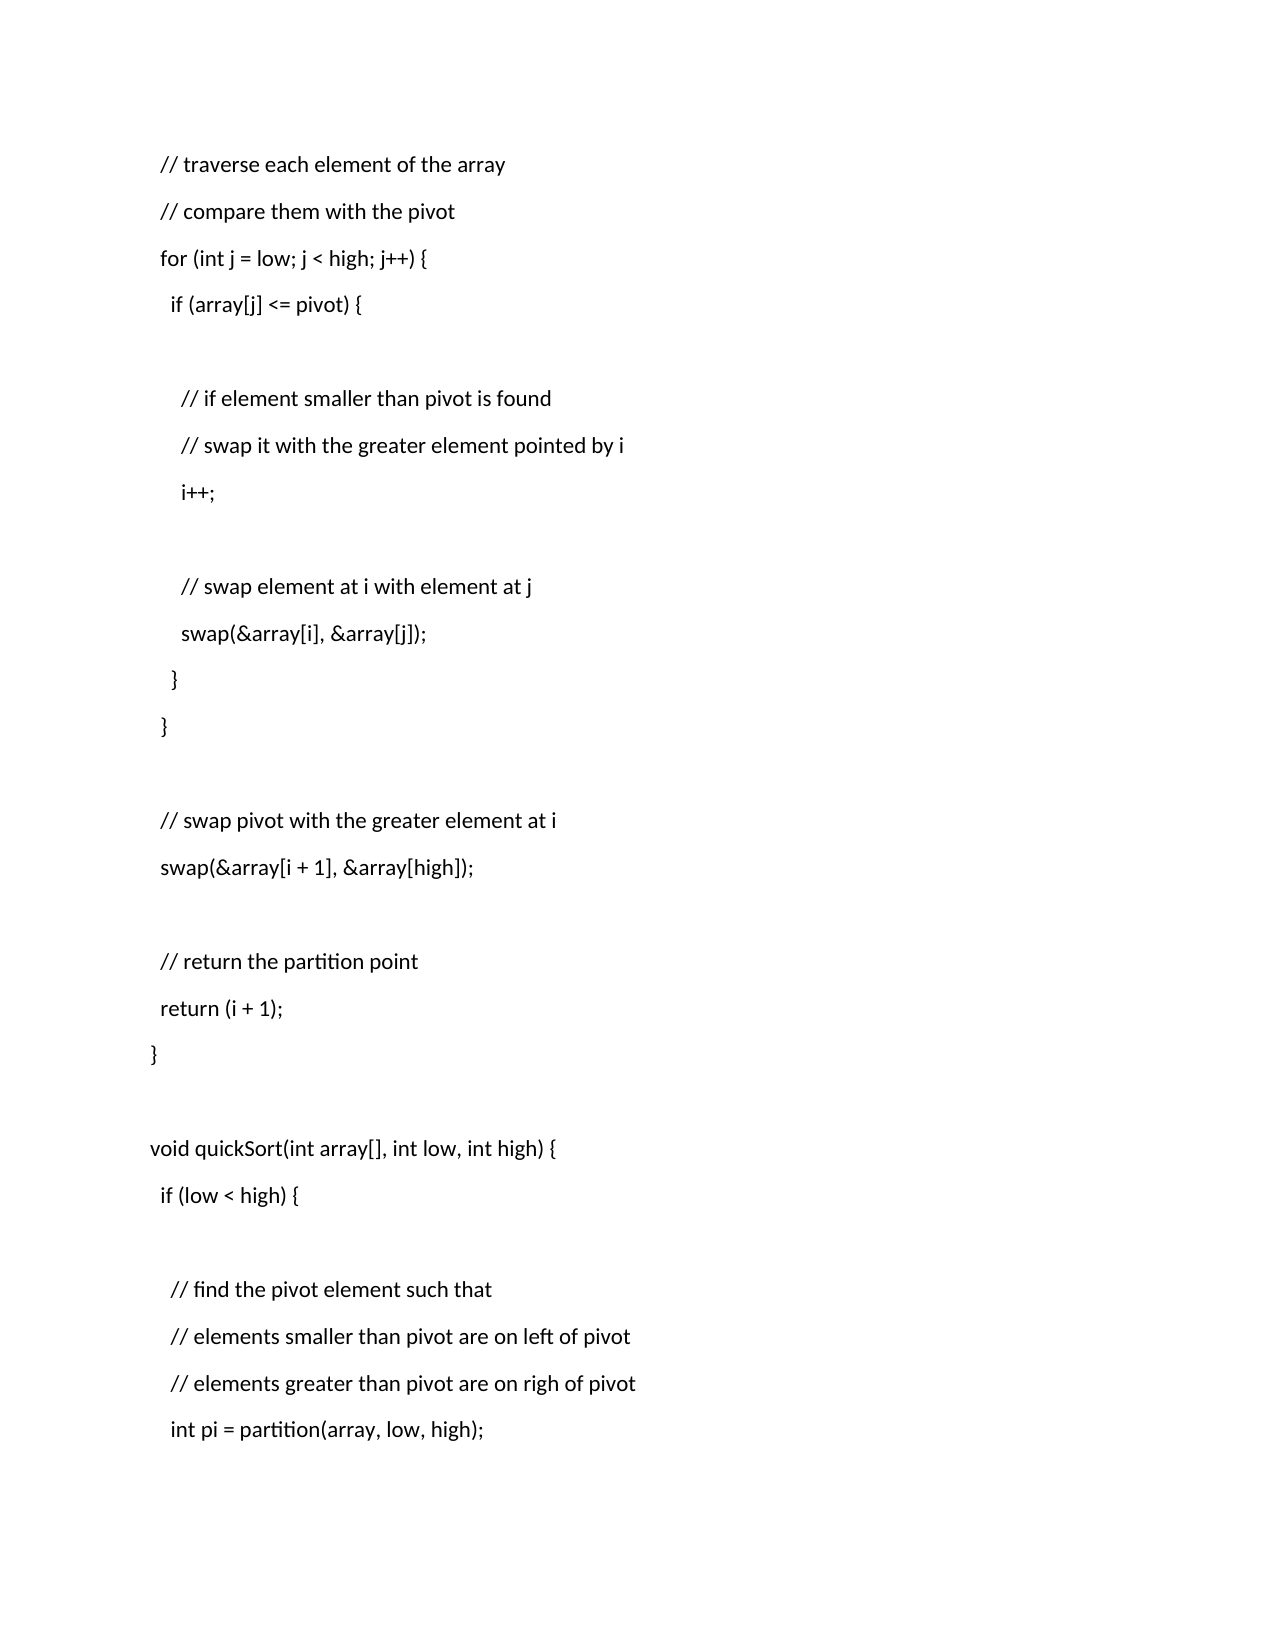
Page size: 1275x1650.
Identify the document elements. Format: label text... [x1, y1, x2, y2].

text // find the pivot element such that [150, 1275, 1125, 1303]
text return (i + 1); [150, 994, 1125, 1022]
text void quickSort(int array[], int low, int high) { [150, 1134, 1125, 1162]
text swap(&array[i + 1], &array[high]); [150, 853, 1125, 881]
text int pi = partition(array, low, high); [150, 1416, 1125, 1444]
text } [150, 1041, 1125, 1069]
text } [150, 666, 1125, 694]
text // traverse each element of the array [150, 150, 1125, 178]
text // elements greater than pivot are on righ of pivot [150, 1369, 1125, 1397]
text if (array[j] <= pivot) { [150, 291, 1125, 319]
text // swap element at i with element at j [150, 572, 1125, 600]
text // elements smaller than pivot are on left of pivot [150, 1322, 1125, 1350]
text if (low < high) { [150, 1181, 1125, 1209]
text // swap it with the greater element pointed by i [150, 431, 1125, 459]
text // return the partition point [150, 947, 1125, 975]
text // swap pivot with the greater element at i [150, 806, 1125, 834]
text // compare them with the pivot [150, 197, 1125, 225]
text swap(&array[i], &array[j]); [150, 619, 1125, 647]
text for (int j = low; j < high; j++) { [150, 244, 1125, 272]
text // if element smaller than pivot is found [150, 384, 1125, 412]
text i++; [150, 478, 1125, 506]
text } [150, 712, 1125, 741]
